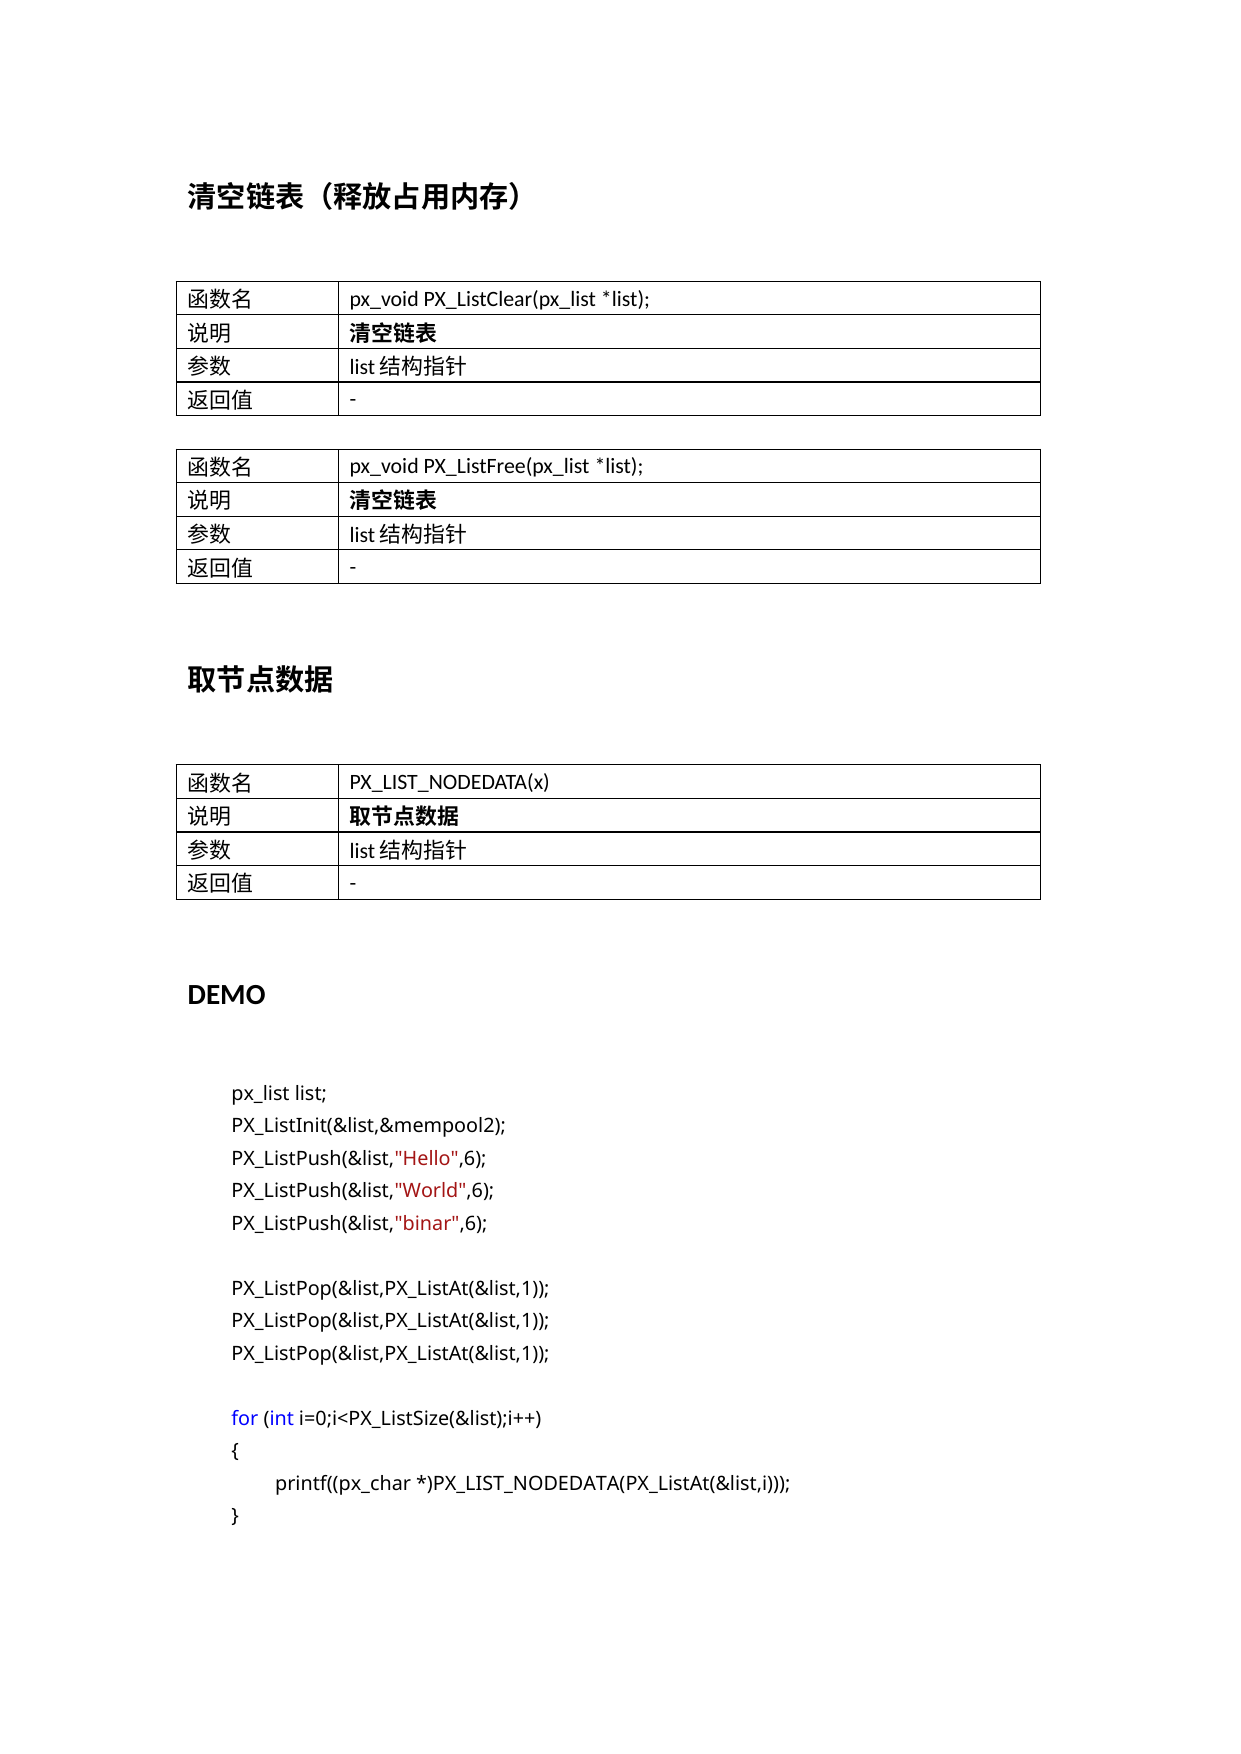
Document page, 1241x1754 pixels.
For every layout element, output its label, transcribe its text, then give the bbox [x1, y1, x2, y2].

table_cell 说明 [177, 315, 338, 348]
text PX_ListPop(&list,PX_ListAt(&list,1)); [187, 1304, 1053, 1336]
table_header 函数名 [177, 765, 338, 798]
subtitle 取节点数据 [187, 645, 1053, 710]
table_cell 参数 [177, 833, 338, 865]
table_cell list结构指针 [339, 833, 1040, 865]
text for (int i=0;i<PX_ListSize(&list);i++) [187, 1401, 1053, 1434]
subtitle DEMO [187, 961, 1053, 1026]
table_cell list结构指针 [339, 349, 1040, 381]
text } [187, 1499, 1053, 1531]
text { [187, 1434, 1053, 1466]
table_cell 参数 [177, 349, 338, 381]
subtitle 清空链表（释放占用内存） [187, 162, 1053, 227]
text PX_ListPush(&list,"binar",6); [187, 1206, 1053, 1239]
table_cell - [339, 866, 1040, 898]
text PX_ListPop(&list,PX_ListAt(&list,1)); [187, 1271, 1053, 1304]
table_header 函数名 [177, 450, 338, 482]
table_cell 取节点数据 [339, 799, 1040, 831]
table_cell 清空链表 [339, 483, 1040, 516]
table_cell 参数 [177, 517, 338, 549]
table_cell 返回值 [177, 550, 338, 583]
table_cell 说明 [177, 483, 338, 516]
text PX_ListInit(&list,&mempool2); [187, 1109, 1053, 1141]
table_header px_void PX_ListFree(px_list *list); [339, 450, 1040, 482]
table_cell 说明 [177, 799, 338, 831]
text px_list list; [187, 1076, 1053, 1109]
text PX_ListPop(&list,PX_ListAt(&list,1)); [187, 1336, 1053, 1369]
table_cell list结构指针 [339, 517, 1040, 549]
table_cell - [339, 550, 1040, 583]
text PX_ListPush(&list,"World",6); [187, 1174, 1053, 1206]
table_cell 返回值 [177, 866, 338, 898]
table_cell 返回值 [177, 383, 338, 415]
table_cell 清空链表 [339, 315, 1040, 348]
table_header 函数名 [177, 282, 338, 314]
table_cell - [339, 383, 1040, 415]
text PX_ListPush(&list,"Hello",6); [187, 1141, 1053, 1174]
table_header px_void PX_ListClear(px_list *list); [339, 282, 1040, 314]
text printf((px_char *)PX_LIST_NODEDATA(PX_ListAt(&list,i))); [187, 1466, 1053, 1499]
table_header PX_LIST_NODEDATA(x) [339, 765, 1040, 798]
